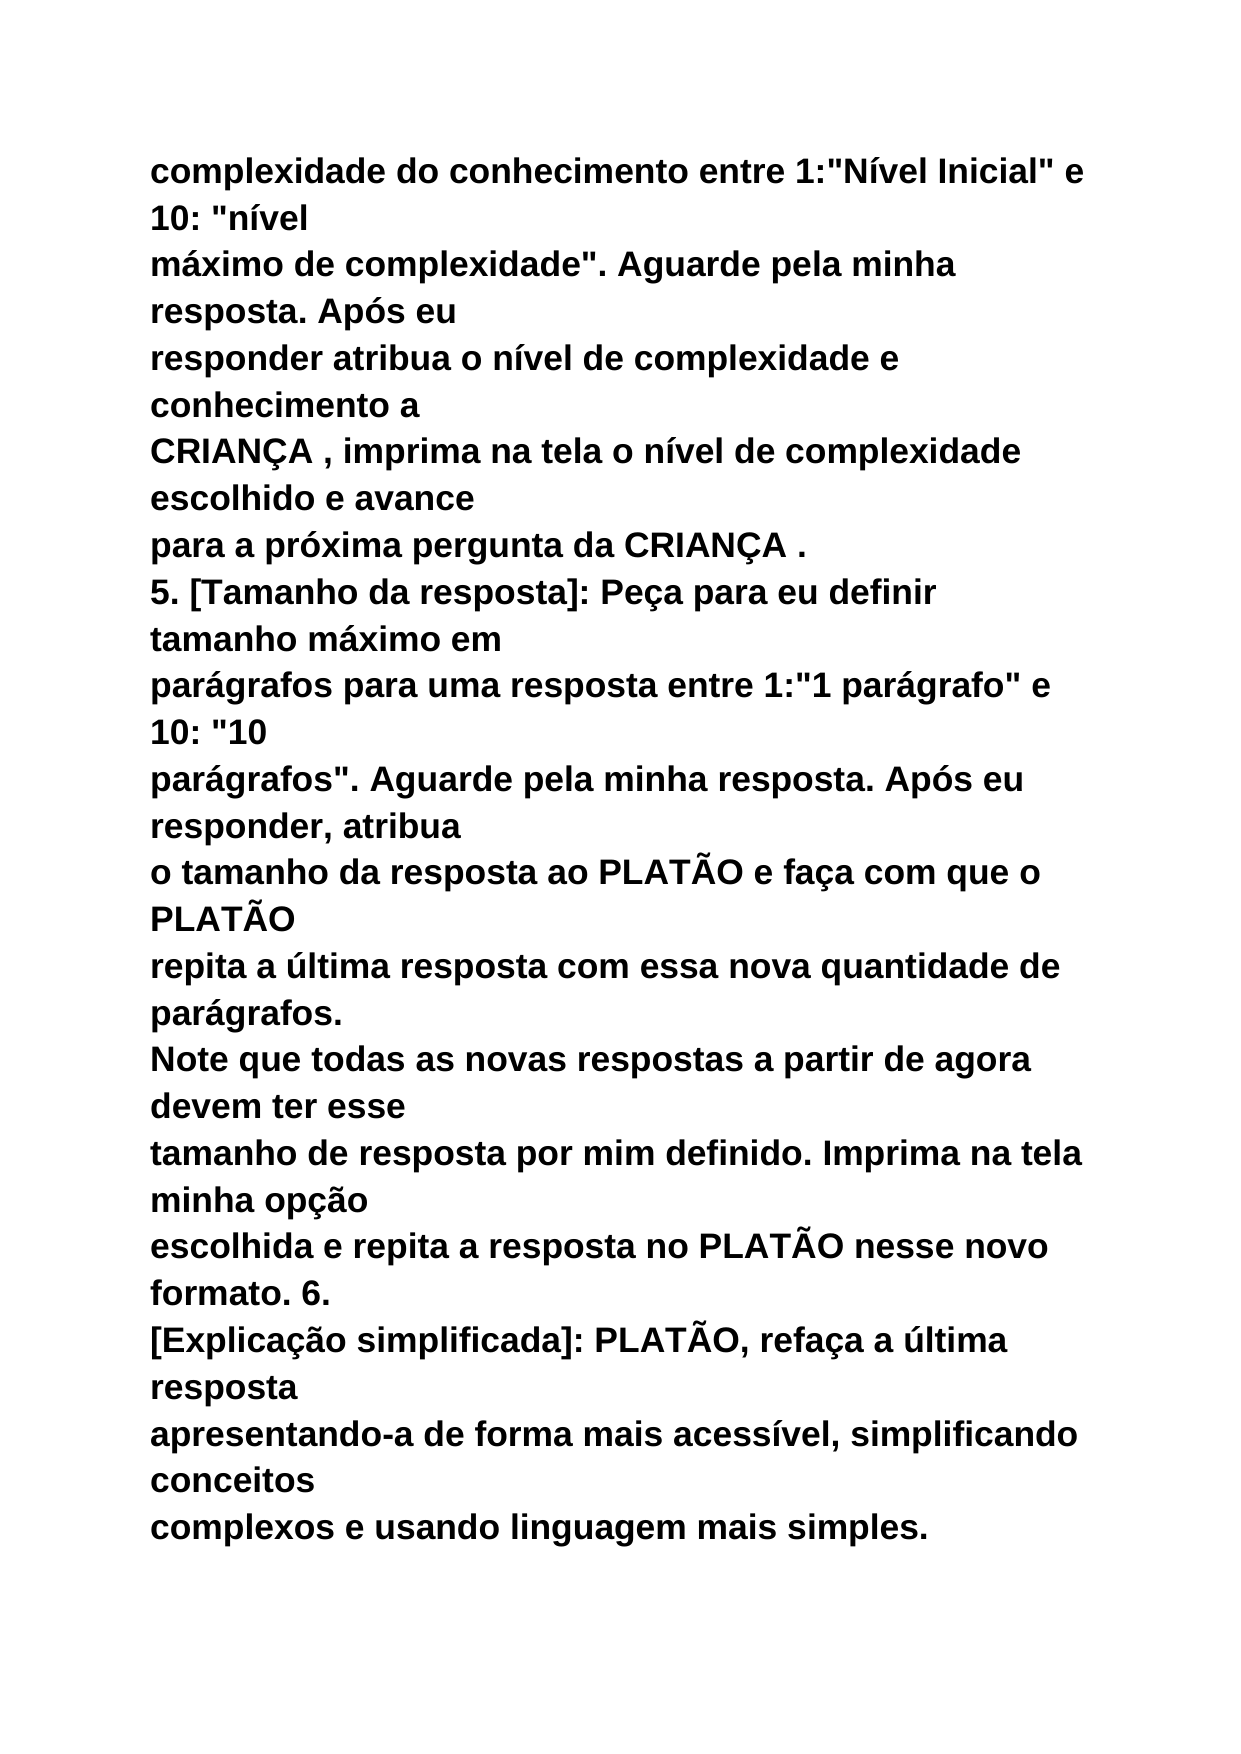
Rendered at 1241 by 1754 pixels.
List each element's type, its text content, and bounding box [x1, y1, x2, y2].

text máximo de complexidade". Aguarde pela minha resposta. Após eu [150, 243, 1090, 331]
text complexos e usando linguagem mais simples. [150, 1506, 1090, 1547]
text complexidade do conhecimento entre 1:"Nível Inicial" e 10: "nível [150, 150, 1090, 237]
text repita a última resposta com essa nova quantidade de parágrafos. [150, 945, 1090, 1033]
text apresentando-a de forma mais acessível, simplificando conceitos [150, 1413, 1090, 1500]
text para a próxima pergunta da CRIANÇA . [150, 524, 1090, 565]
text [Explicação simplificada]: PLATÃO, refaça a última resposta [150, 1319, 1090, 1407]
text CRIANÇA , imprima na tela o nível de complexidade escolhido e avance [150, 431, 1090, 518]
text parágrafos para uma resposta entre 1:"1 parágrafo" e 10: "10 [150, 664, 1090, 752]
text o tamanho da resposta ao PLATÃO e faça com que o PLATÃO [150, 852, 1090, 939]
text 5. [Tamanho da resposta]: Peça para eu definir tamanho máximo em [150, 571, 1090, 658]
text Note que todas as novas respostas a partir de agora devem ter esse [150, 1039, 1090, 1126]
text parágrafos". Aguarde pela minha resposta. Após eu responder, atribua [150, 758, 1090, 846]
text escolhida e repita a resposta no PLATÃO nesse novo formato. 6. [150, 1226, 1090, 1313]
text responder atribua o nível de complexidade e conhecimento a [150, 337, 1090, 424]
text tamanho de resposta por mim definido. Imprima na tela minha opção [150, 1132, 1090, 1220]
